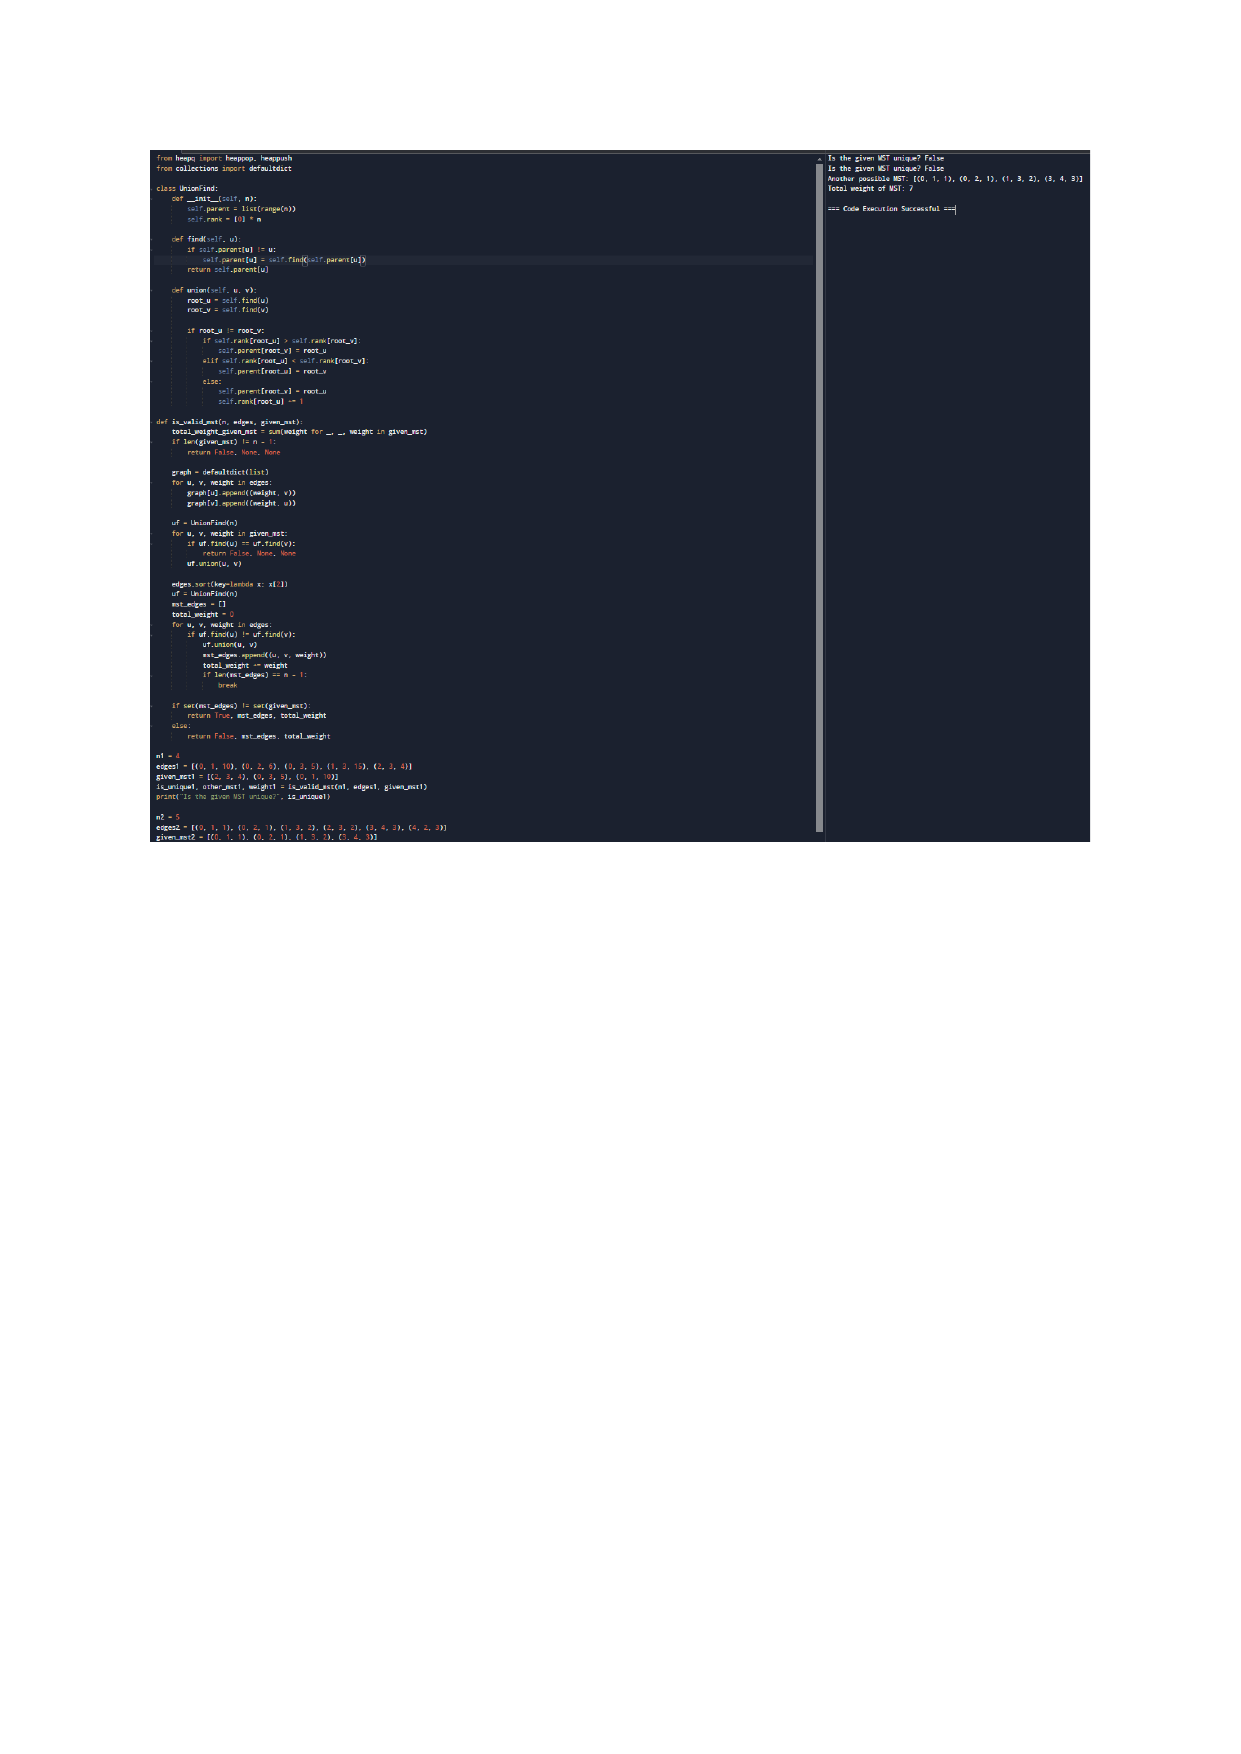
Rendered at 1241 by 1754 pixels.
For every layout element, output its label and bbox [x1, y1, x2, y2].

picture [150, 150, 1091, 842]
